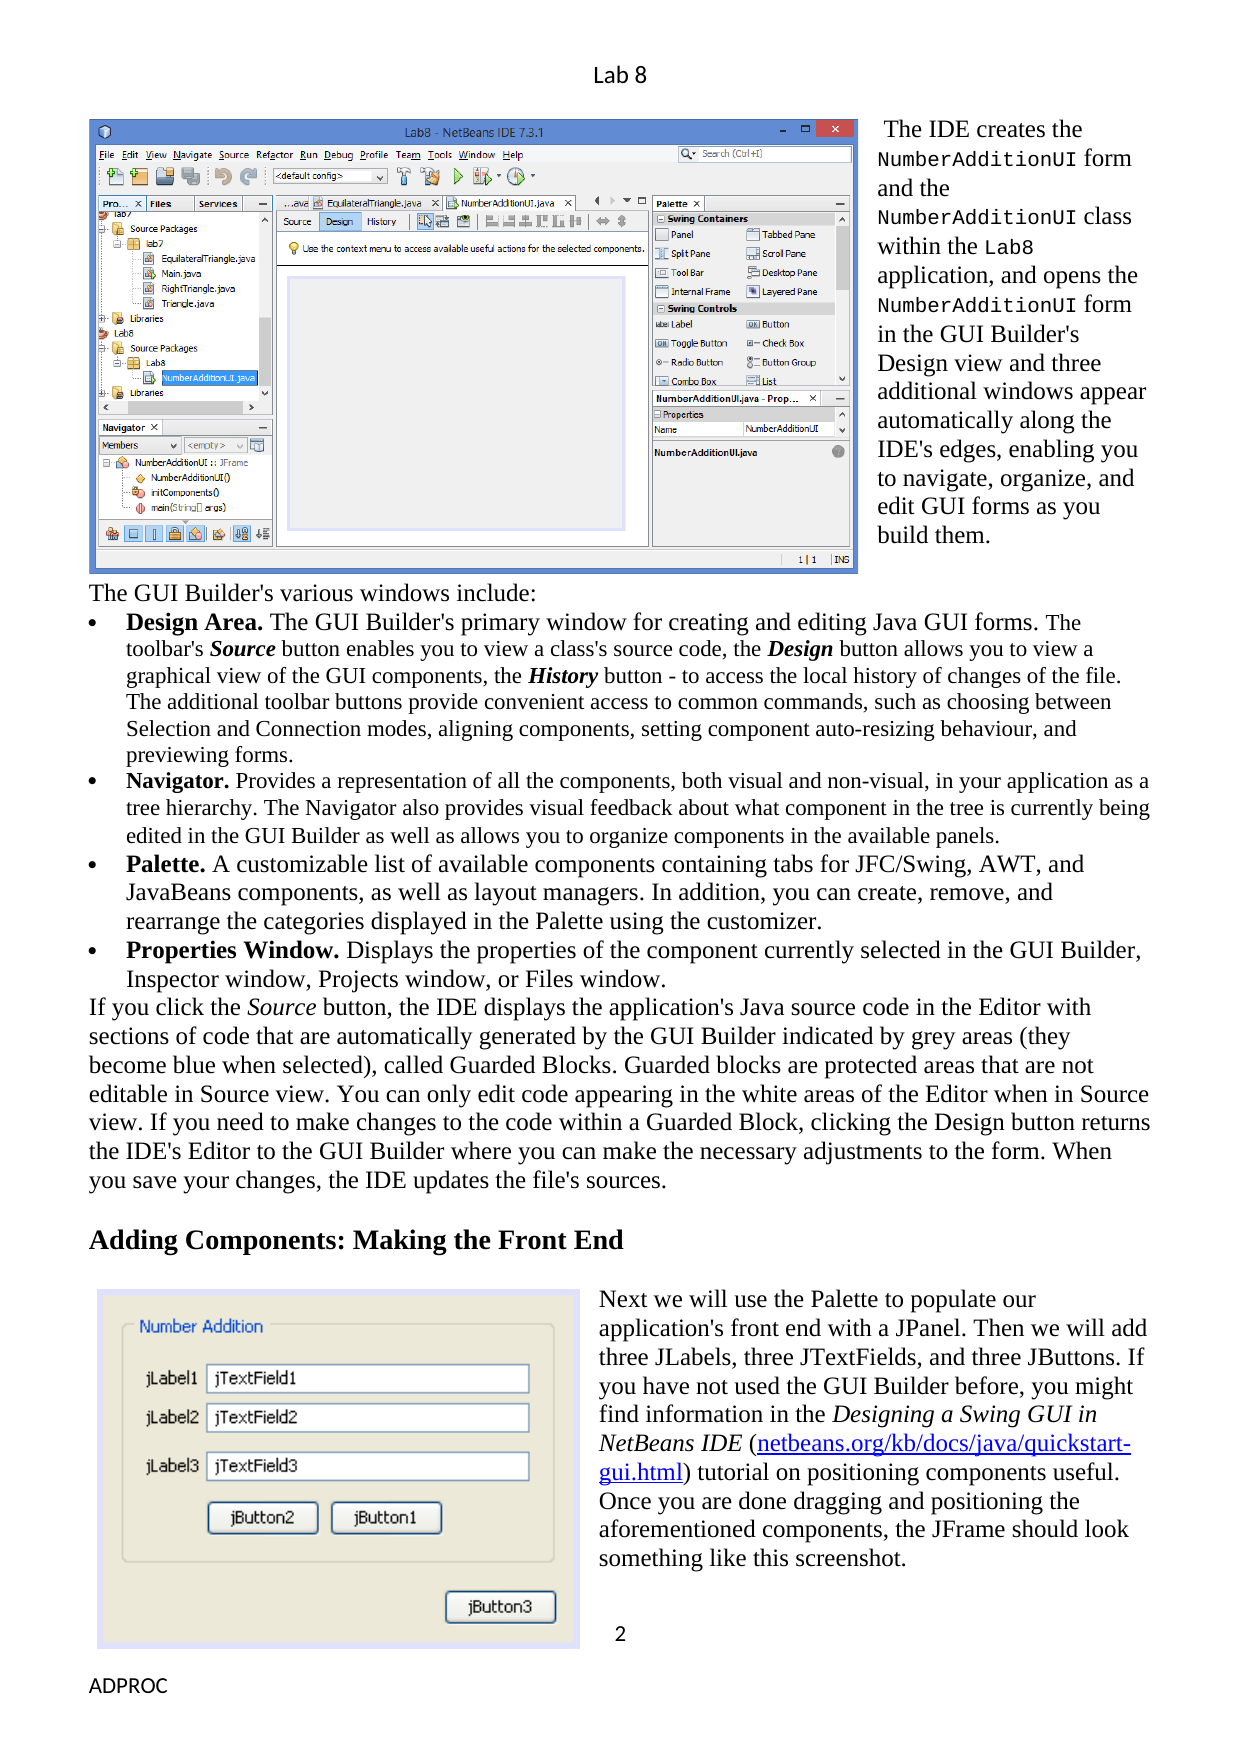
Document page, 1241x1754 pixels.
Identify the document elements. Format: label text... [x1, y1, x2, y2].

list Navigator. Provides a representation of all the components, both visual and non-visual, in your application as a tree hierarchy. The Navigator also provides visual feedback about what component in the tree is currently being edited in the GUI Builder as well as allows you to organize components in the available panels. [89, 767, 1152, 849]
list Properties Window. Displays the properties of the component currently selected in the GUI Builder, Inspector window, Projects window, or Files window. [89, 935, 1152, 992]
text Next we will use the Palette to populate our application's front end with a JPanel. Then we will add three JLabels, three JTextFields, and three JButtons. If you have not used the GUI Builder before, you might find information in the Designing a Swing GUI in NetBeans IDE (netbeans.org/kb/docs/java/quickstart-gui.html) tutorial on positioning components useful. Once you are done dragging and positioning the aforementioned components, the JFrame should look something like this screenshot. [89, 1284, 1152, 1572]
list Design Area. The GUI Builder's primary window for creating and editing Java GUI forms. The toolbar's Source button enables you to view a class's source code, the Design button allows you to view a graphical view of the GUI components, the History button - to access the local history of changes of the file. The additional toolbar buttons provide convenient access to common commands, such as choosing between Selection and Connection modes, aligning components, setting component auto-resizing behaviour, and previewing forms. [89, 607, 1152, 767]
picture [89, 119, 859, 574]
text The GUI Builder's various windows include: [89, 578, 1152, 607]
list Palette. A customizable list of available components containing tabs for JFC/Swing, AWT, and JavaBeans components, as well as layout managers. In addition, you can create, remove, and rearrange the categories displayed in the Palette using the customizer. [89, 849, 1152, 935]
subtitle Adding Components: Making the Front End [89, 1223, 1152, 1255]
text If you click the Source button, the IDE displays the application's Java source code in the Editor with sections of code that are automatically generated by the GUI Builder indicated by grey areas (they become blue when selected), called Guarded Blocks. Guarded blocks are protected areas that are not editable in Source view. You can only edit code appearing in the white areas of the Editor when in Source view. If you need to make changes to the code within a Guarded Block, clicking the Design button returns the IDE's Editor to the GUI Builder where you can make the necessary adjustments to the form. When you save your changes, the IDE updates the file's sources. [89, 992, 1152, 1194]
picture [97, 1289, 580, 1649]
